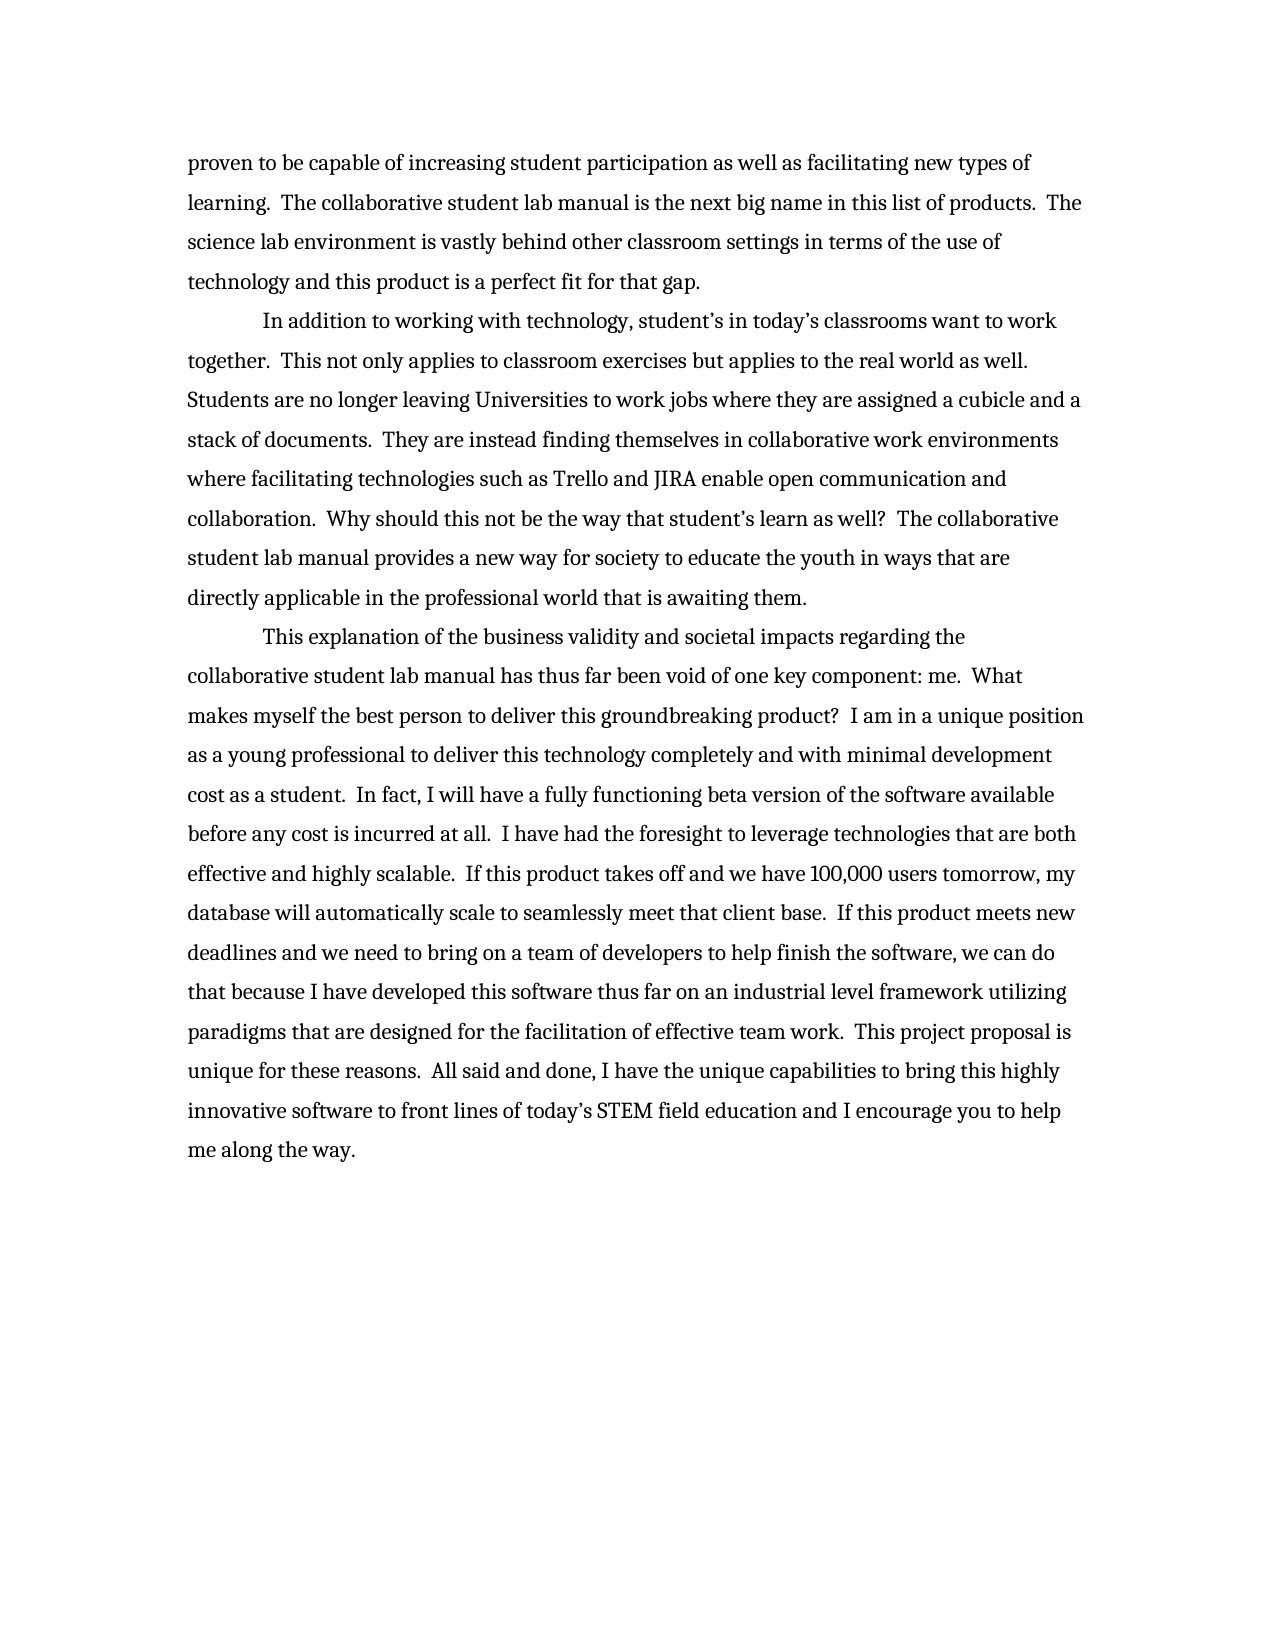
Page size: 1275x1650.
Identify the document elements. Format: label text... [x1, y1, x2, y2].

text In addition to working with technology, student’s in today’s classrooms want to work together. This not only applies to classroom exercises but applies to the real world as well. Students are no longer leaving Universities to work jobs where they are assigned a cubicle and a stack of documents. They are instead finding themselves in collaborative work environments where facilitating technologies such as Trello and JIRA enable open communication and collaboration. Why should this not be the way that student’s learn as well? The collaborative student lab manual provides a new way for society to educate the youth in ways that are directly applicable in the professional world that is awaiting them. [187, 308, 1087, 611]
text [187, 150, 1087, 295]
text This explanation of the business validity and societal impacts regarding the collaborative student lab manual has thus far been void of one key component: me. What makes myself the best person to deliver this groundbreaking product? I am in a unique position as a young professional to deliver this technology completely and with minimal development cost as a student. In fact, I will have a fully functioning beta version of the software available before any cost is incurred at all. I have had the foresight to leverage technologies that are both effective and highly scalable. If this product takes off and we have 100,000 users tomorrow, my database will automatically scale to seamlessly meet that client base. If this product meets new deadlines and we need to bring on a team of developers to help finish the software, we can do that because I have developed this software thus far on an industrial level framework utilizing paradigms that are designed for the facilitation of effective team work. This project proposal is unique for these reasons. All said and done, I have the unique capabilities to bring this highly innovative software to front lines of today’s STEM field education and I encourage you to help me along the way. [187, 624, 1087, 1163]
